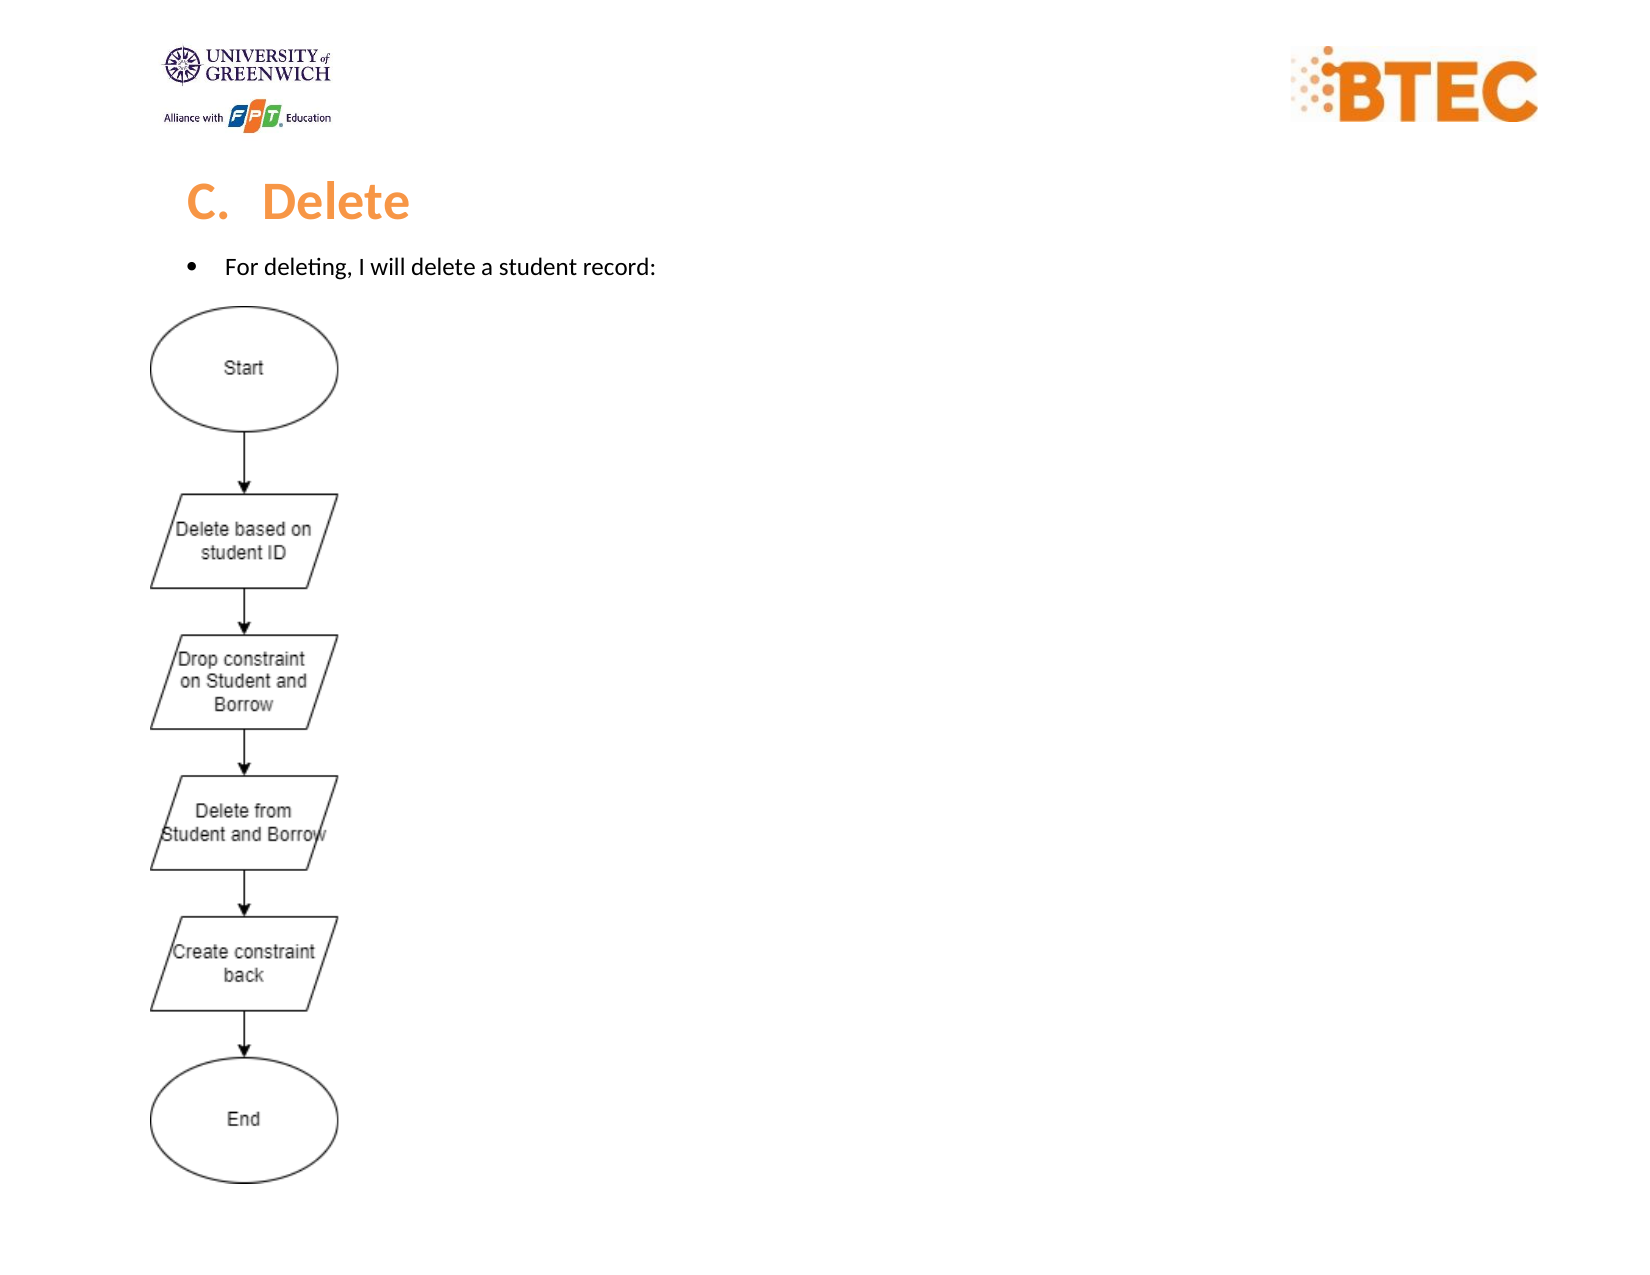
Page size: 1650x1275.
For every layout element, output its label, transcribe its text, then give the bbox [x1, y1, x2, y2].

picture [1290, 46, 1538, 122]
picture [150, 306, 339, 1184]
list For deleting, I will delete a student record: [187, 251, 1500, 281]
subtitle Delete [187, 167, 1500, 233]
picture [150, 32, 343, 144]
